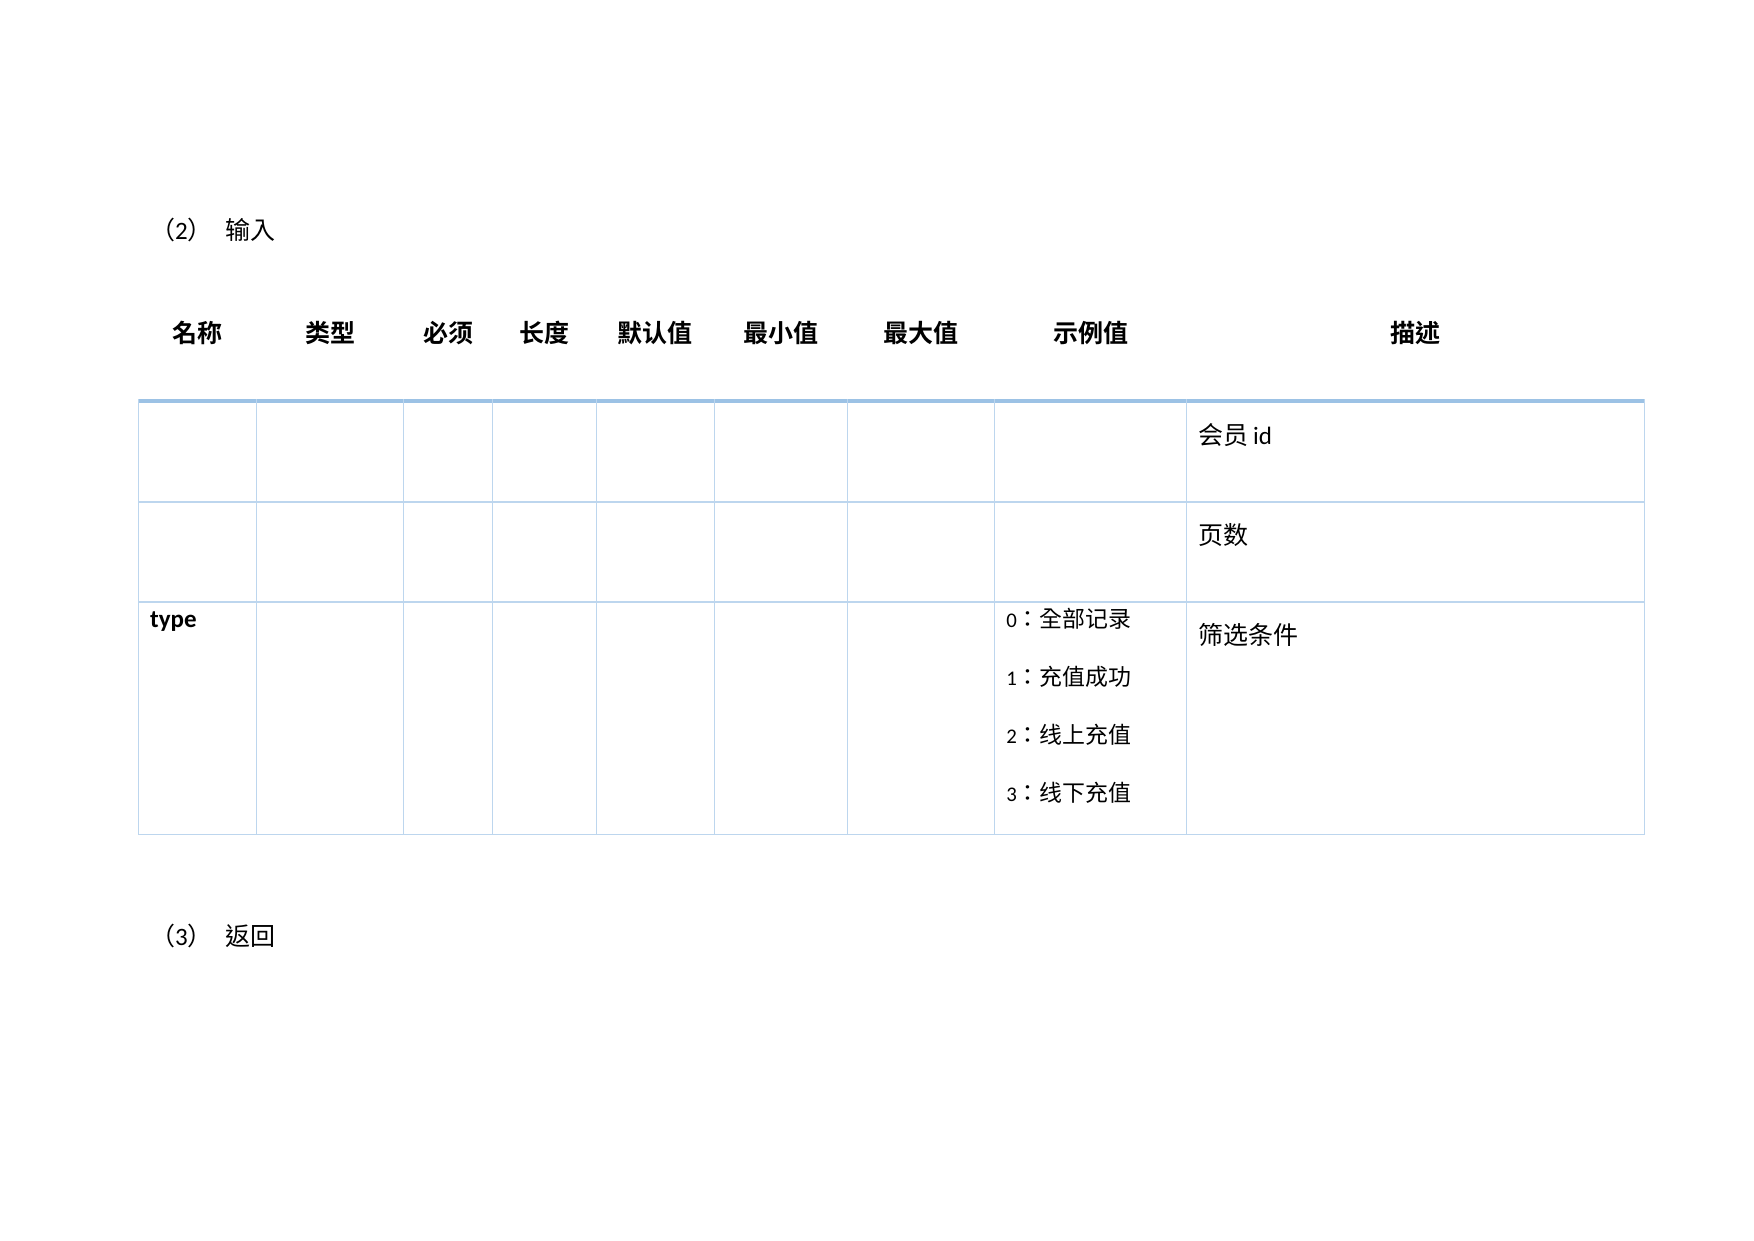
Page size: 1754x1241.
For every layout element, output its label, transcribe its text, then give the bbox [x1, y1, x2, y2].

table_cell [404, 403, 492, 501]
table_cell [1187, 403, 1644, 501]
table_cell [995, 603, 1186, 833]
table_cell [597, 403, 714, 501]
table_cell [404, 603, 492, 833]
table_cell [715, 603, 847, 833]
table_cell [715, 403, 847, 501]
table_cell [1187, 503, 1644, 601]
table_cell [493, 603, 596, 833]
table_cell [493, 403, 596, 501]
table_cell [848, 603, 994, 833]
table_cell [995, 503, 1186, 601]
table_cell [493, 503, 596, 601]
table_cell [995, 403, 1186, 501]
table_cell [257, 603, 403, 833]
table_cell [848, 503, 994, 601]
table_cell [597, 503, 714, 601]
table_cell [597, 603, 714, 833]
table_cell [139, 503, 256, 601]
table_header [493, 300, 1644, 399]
list 返回 [150, 903, 1604, 968]
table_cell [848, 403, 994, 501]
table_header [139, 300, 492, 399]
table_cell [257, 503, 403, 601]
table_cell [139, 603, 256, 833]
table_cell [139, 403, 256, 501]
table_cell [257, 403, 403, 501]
list 输入 [150, 198, 1604, 263]
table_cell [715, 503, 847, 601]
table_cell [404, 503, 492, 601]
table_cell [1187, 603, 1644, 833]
